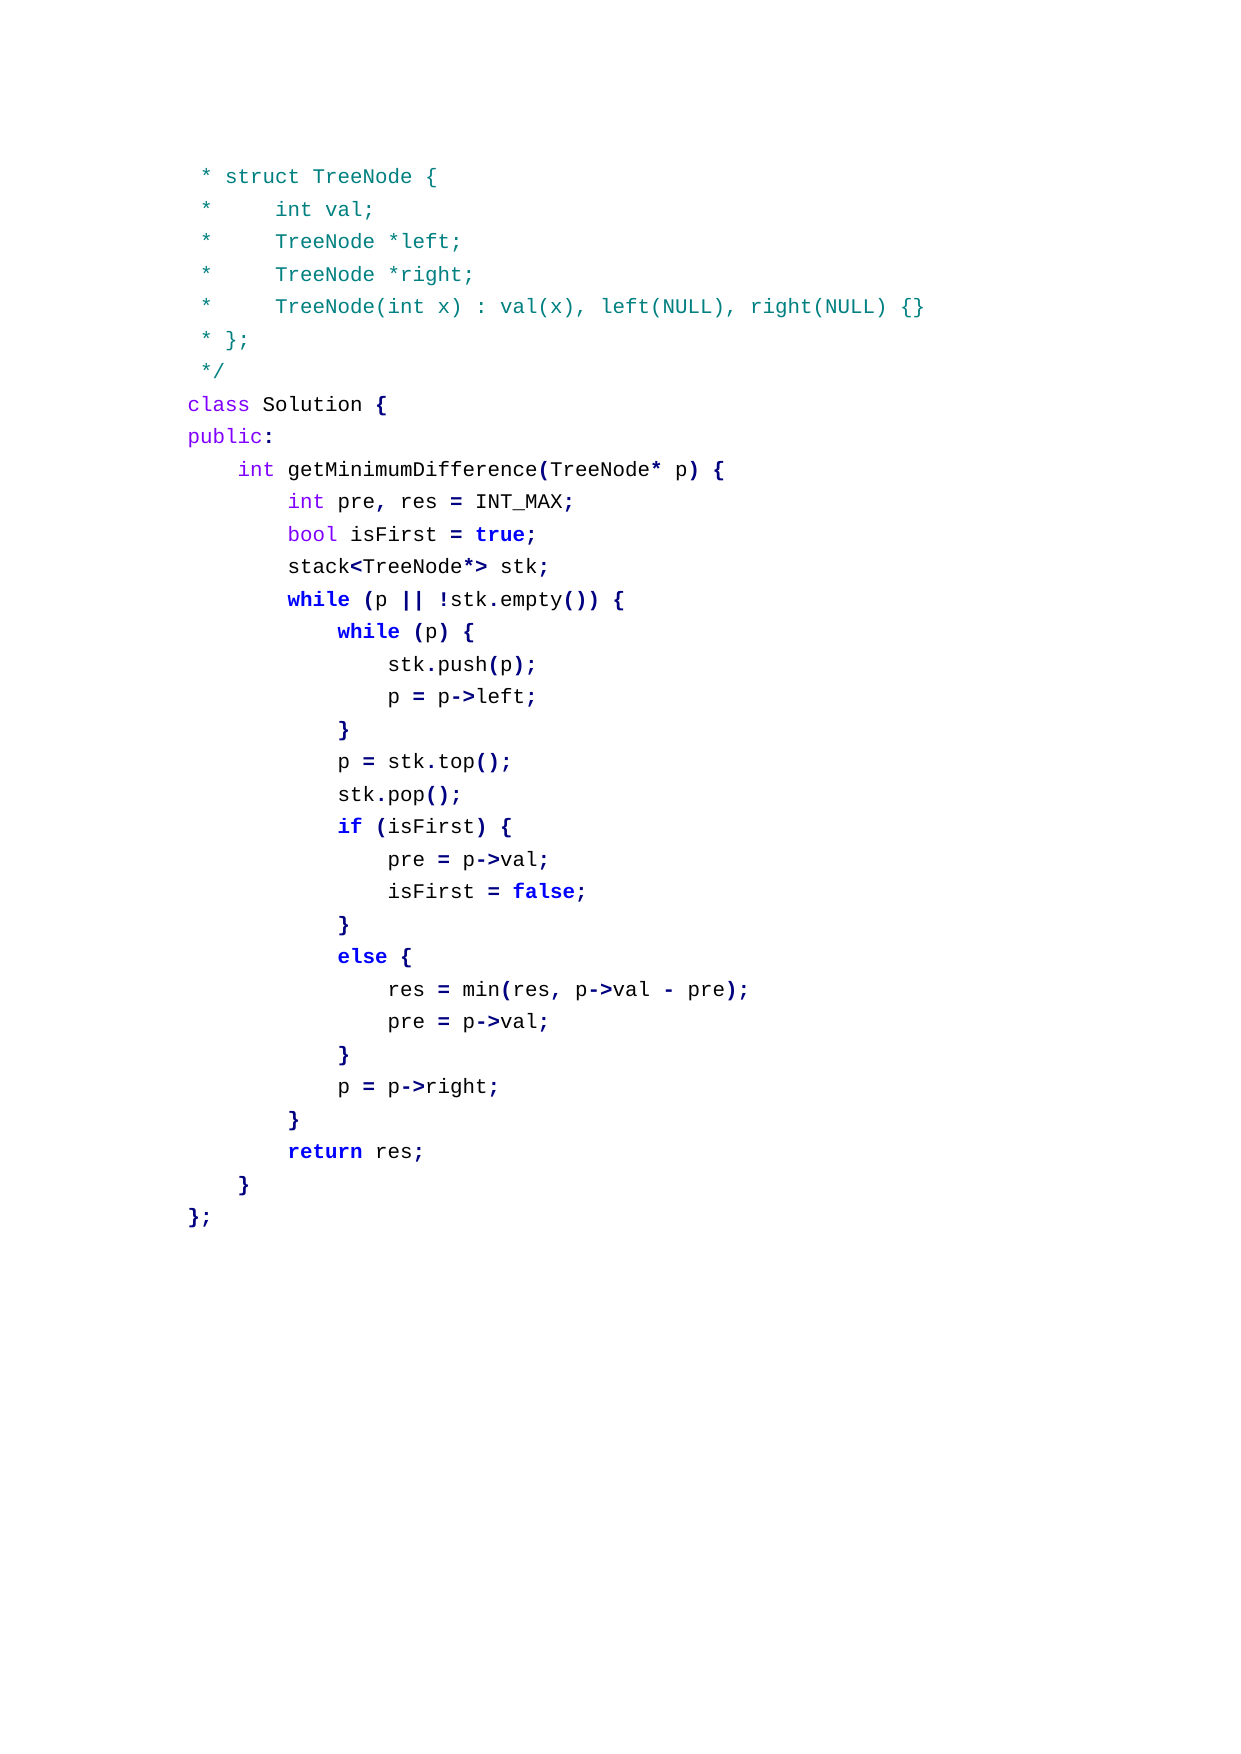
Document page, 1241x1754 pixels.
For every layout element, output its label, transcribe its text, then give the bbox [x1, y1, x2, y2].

text else { [187, 942, 1053, 974]
text stk.pop(); [187, 779, 1053, 812]
text * TreeNode *left; [187, 227, 1053, 259]
text } [187, 1169, 1053, 1202]
text class Solution { [187, 389, 1053, 422]
text p = p->right; [187, 1072, 1053, 1104]
text stk.push(p); [187, 649, 1053, 682]
text pre = p->val; [187, 844, 1053, 877]
text p = stk.top(); [187, 747, 1053, 779]
text } [187, 1104, 1053, 1137]
text public: [187, 422, 1053, 454]
text while (p) { [187, 617, 1053, 649]
text bool isFirst = true; [187, 519, 1053, 552]
text while (p || !stk.empty()) { [187, 584, 1053, 617]
text int getMinimumDifference(TreeNode* p) { [187, 454, 1053, 487]
text } [187, 714, 1053, 747]
text * int val; [187, 194, 1053, 227]
text isFirst = false; [187, 877, 1053, 909]
text * TreeNode(int x) : val(x), left(NULL), right(NULL) {} [187, 292, 1053, 324]
text return res; [187, 1137, 1053, 1169]
text } [187, 909, 1053, 942]
text if (isFirst) { [187, 812, 1053, 844]
text stack<TreeNode*> stk; [187, 552, 1053, 584]
text pre = p->val; [187, 1007, 1053, 1039]
text p = p->left; [187, 682, 1053, 714]
text * }; [187, 324, 1053, 357]
text int pre, res = INT_MAX; [187, 487, 1053, 519]
text res = min(res, p->val - pre); [187, 974, 1053, 1007]
text * struct TreeNode { [187, 162, 1053, 194]
text } [187, 1039, 1053, 1072]
text * TreeNode *right; [187, 259, 1053, 292]
text }; [187, 1202, 1053, 1234]
text */ [187, 357, 1053, 389]
